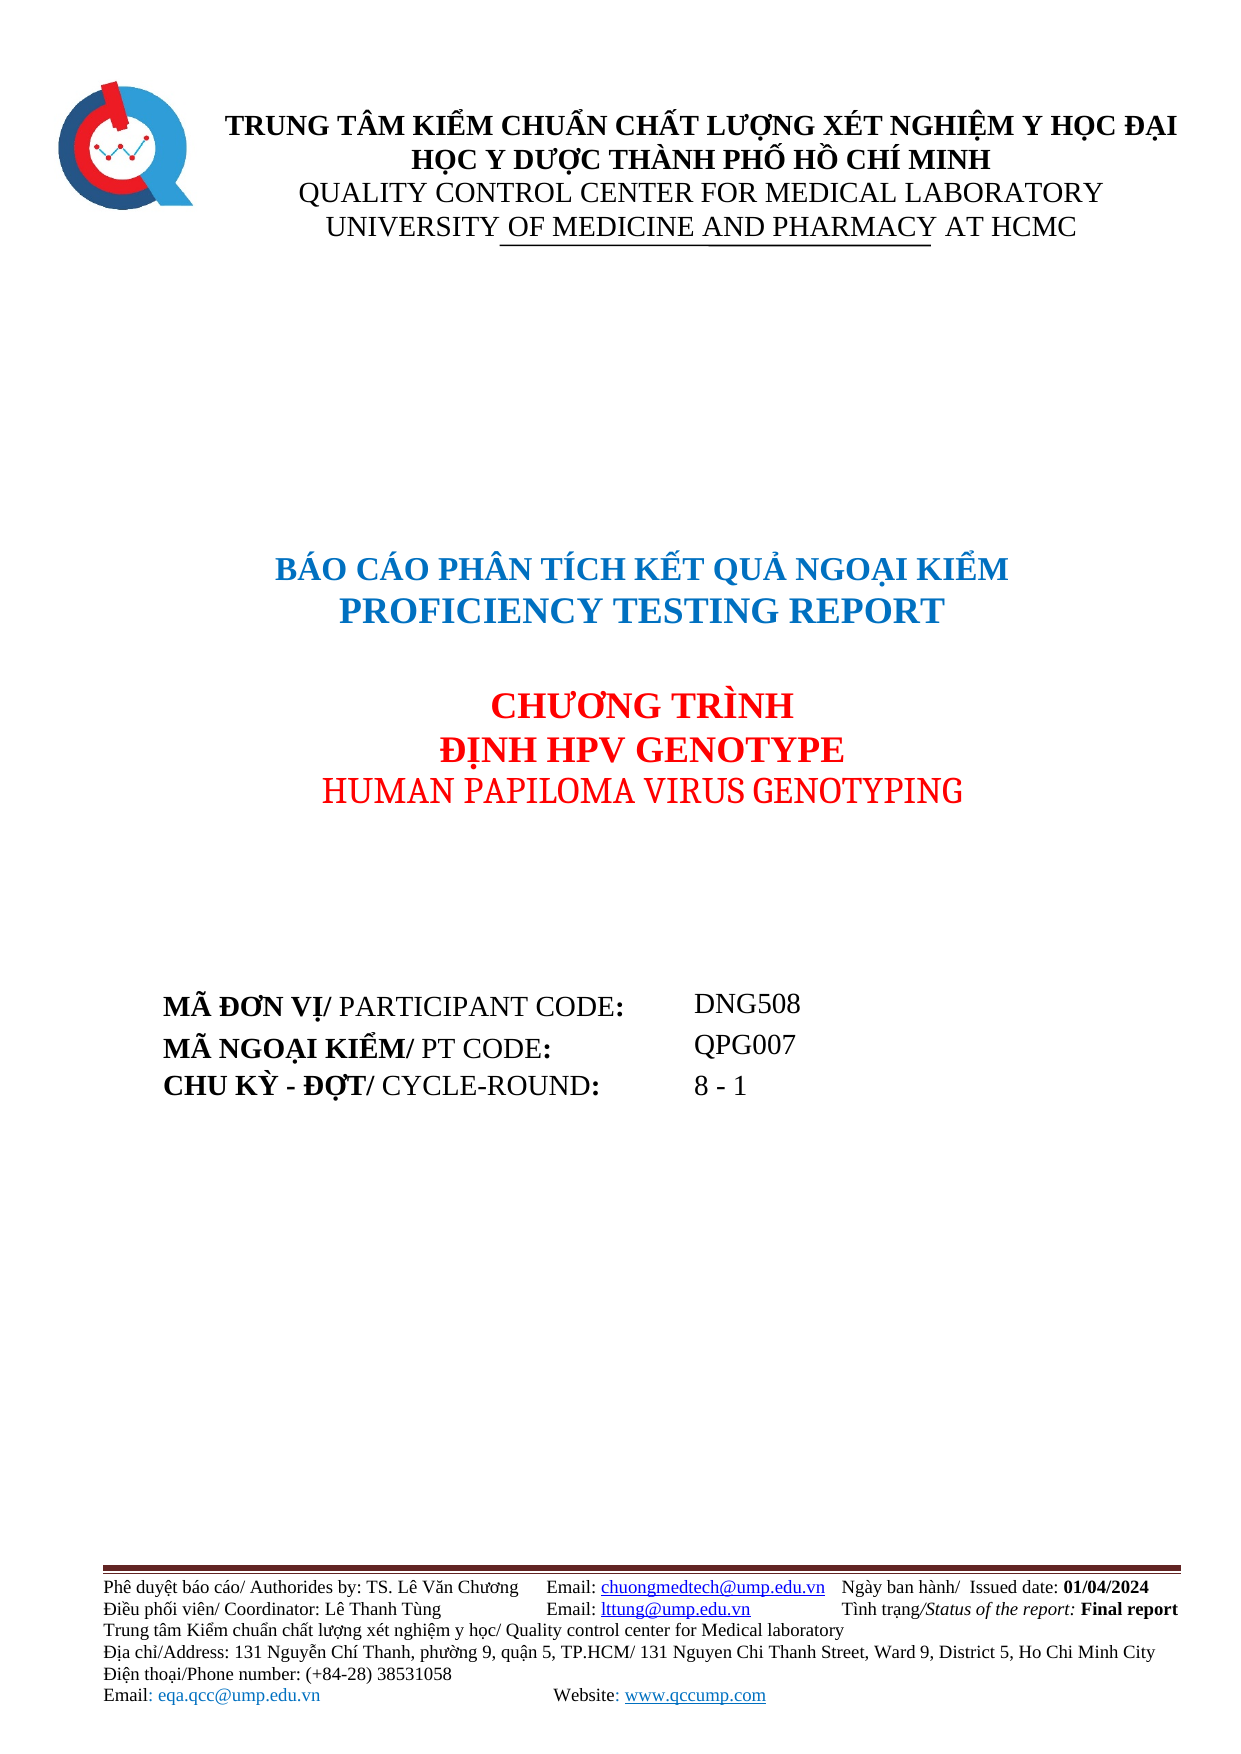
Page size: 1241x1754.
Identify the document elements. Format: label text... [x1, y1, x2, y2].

table_cell 8 - 1 [664, 1069, 1240, 1110]
table_header DNG508 [664, 986, 1240, 1027]
table_cell QPG007 [664, 1027, 1240, 1068]
table_cell CHU KỲ - ĐỢT/ CYCLE-ROUND: [133, 1069, 664, 1110]
table_cell MÃ NGOẠI KIỂM/ PT CODE: [133, 1027, 664, 1068]
text PROFICIENCY TESTING REPORT [103, 588, 1181, 631]
table_header MÃ ĐƠN VỊ/ PARTICIPANT CODE: [133, 986, 664, 1027]
text BÁO CÁO PHÂN TÍCH KẾT QUẢ NGOẠI KIỂM [103, 550, 1181, 588]
text CHƯƠNG TRÌNH [103, 684, 1181, 727]
picture [43, 69, 208, 219]
text ĐỊNH HPV GENOTYPE [103, 727, 1181, 770]
text HUMAN PAPILOMA VIRUS GENOTYPING [103, 770, 1181, 813]
